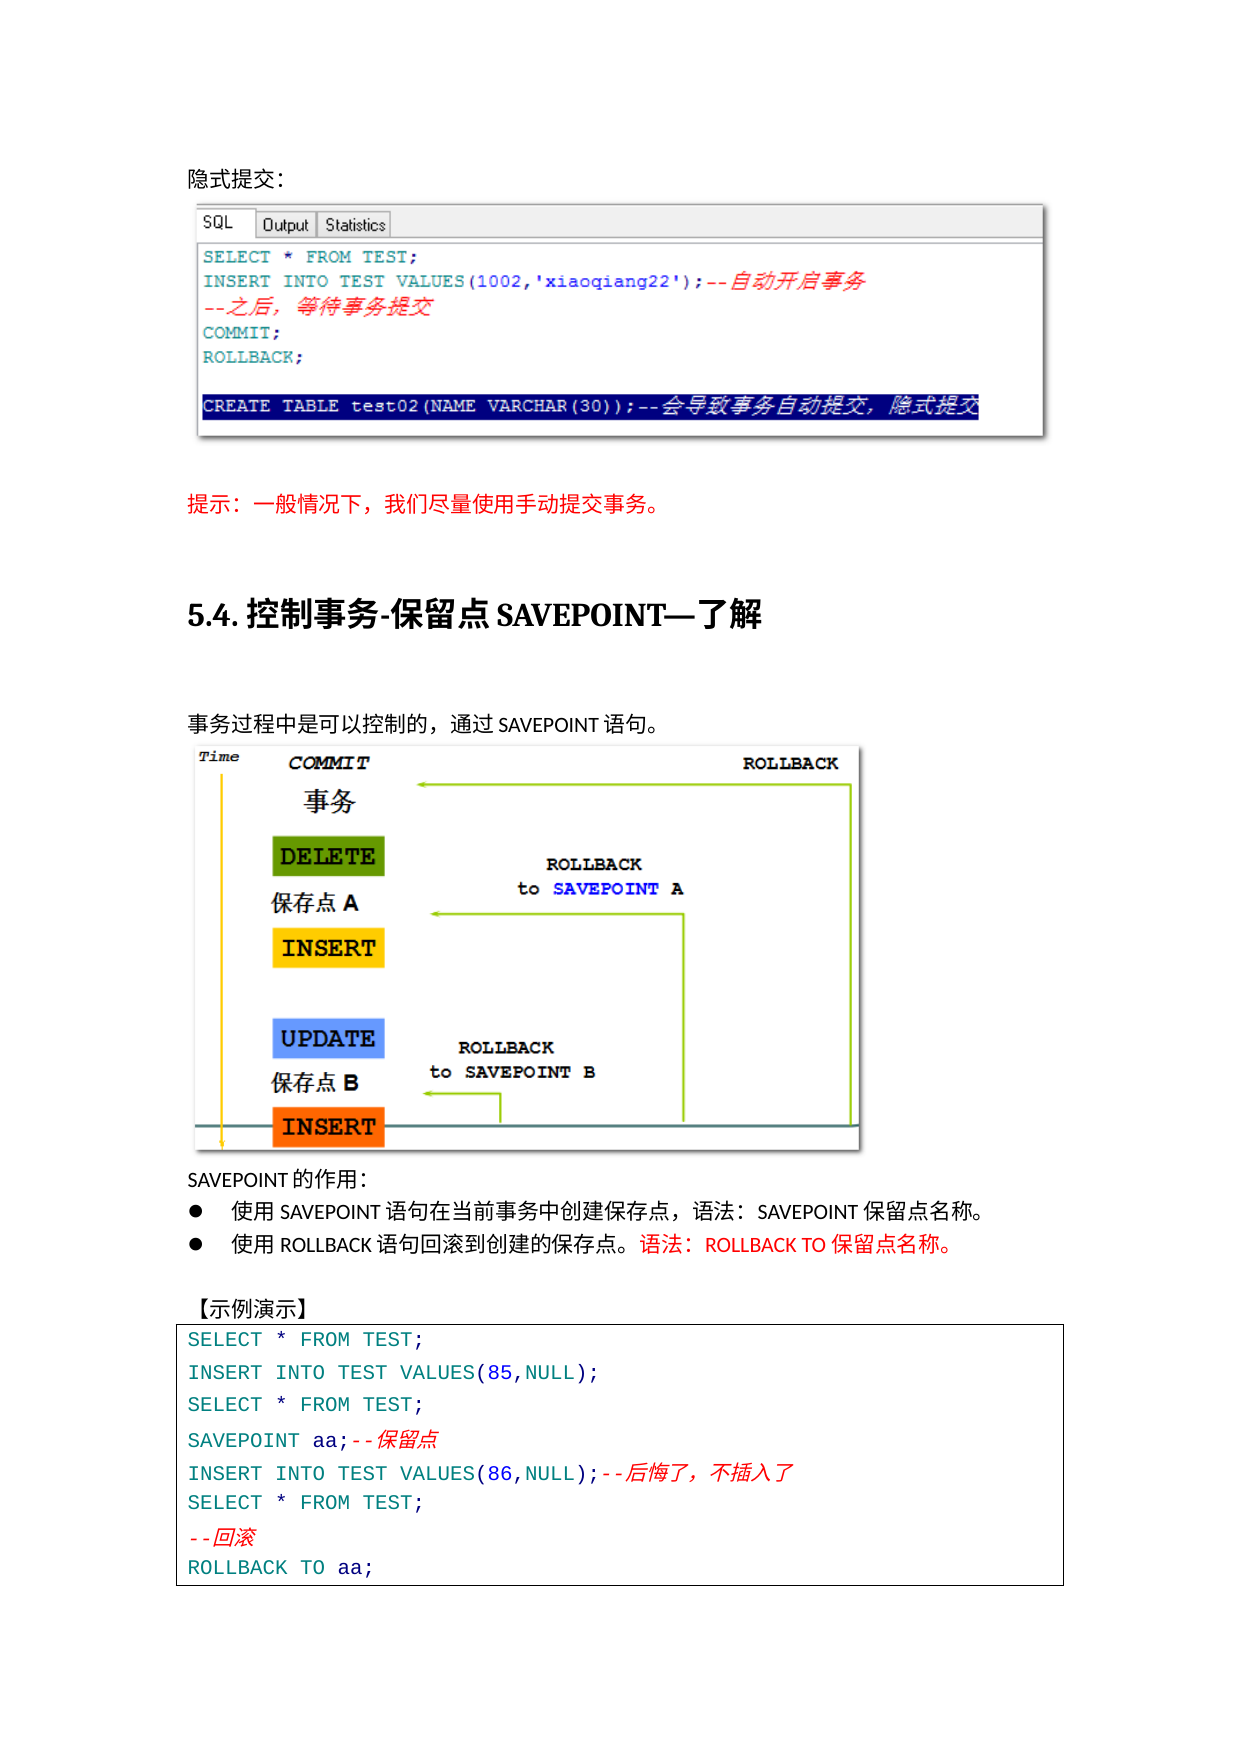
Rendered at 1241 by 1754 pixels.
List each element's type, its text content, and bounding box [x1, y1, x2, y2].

text SAVEPOINT的作用： [187, 1161, 1053, 1194]
picture [187, 194, 1053, 446]
list 使用 SAVEPOINT 语句在当前事务中创建保存点，语法：SAVEPOINT 保留点名称。 [187, 1194, 1053, 1226]
text 隐式提交： [187, 162, 1053, 194]
text 【示例演示】 [187, 1291, 1053, 1324]
subtitle 控制事务-保留点SAVEPOINT—了解 [187, 579, 1053, 644]
text 提示：一般情况下，我们尽量使用手动提交事务。 [187, 487, 1053, 519]
text 事务过程中是可以控制的，通过SAVEPOINT语句。 [187, 706, 1053, 739]
picture [187, 738, 867, 1158]
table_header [177, 1325, 1063, 1585]
list 使用 ROLLBACK 语句回滚到创建的保存点。语法：ROLLBACK TO 保留点名称。 [187, 1226, 1053, 1259]
